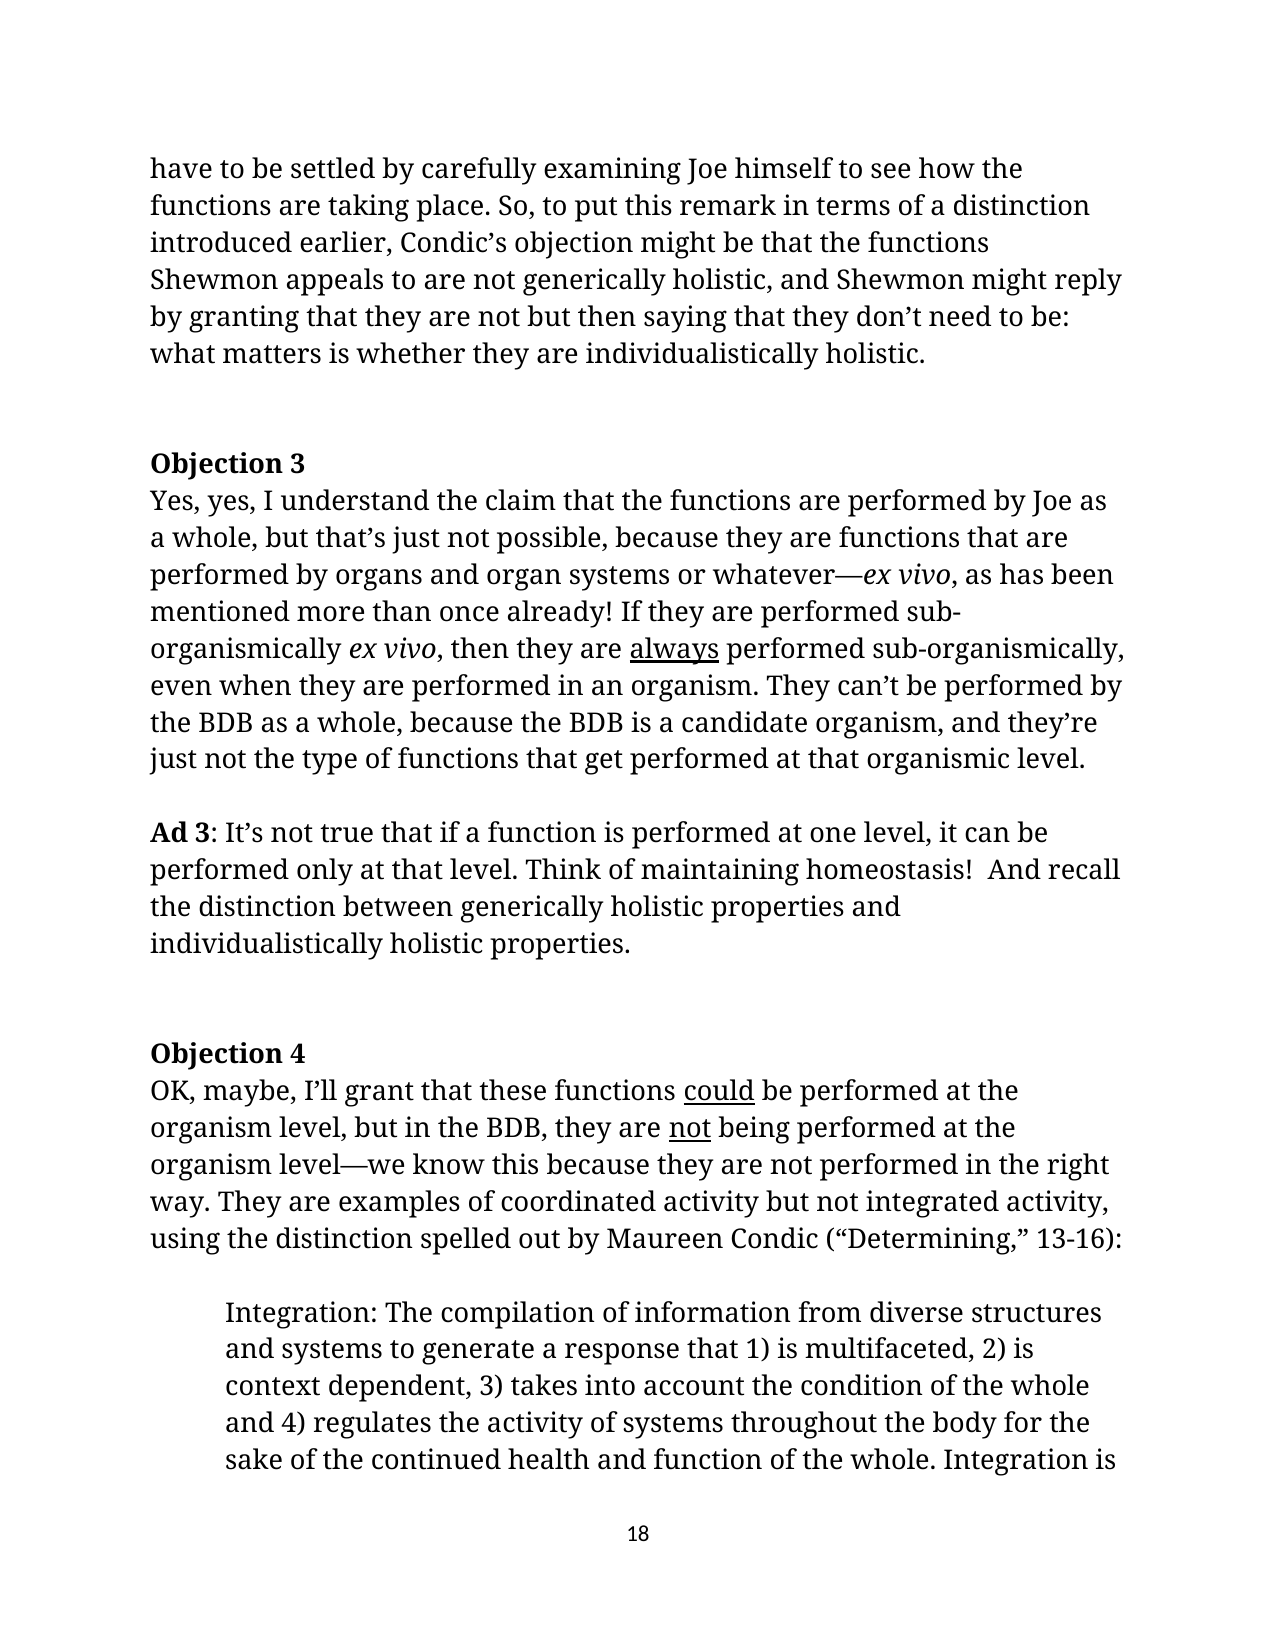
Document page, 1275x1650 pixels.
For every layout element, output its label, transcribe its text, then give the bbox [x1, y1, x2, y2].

text Objection 3 [150, 445, 1125, 482]
text Ad 3: It’s not true that if a function is performed at one level, it can be performed only at that level. Think of maintaining homeostasis! And recall the distinction between generically holistic properties and individualistically holistic properties. [150, 814, 1125, 961]
text Objection 4 [150, 1035, 1125, 1072]
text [150, 150, 1125, 371]
text Yes, yes, I understand the claim that the functions are performed by Joe as a whole, but that’s just not possible, because they are functions that are performed by organs and organ systems or whatever—ex vivo, as has been mentioned more than once already! If they are performed sub-organismically ex vivo, then they are always performed sub-organismically, even when they are performed in an organism. They can’t be performed by the BDB as a whole, because the BDB is a candidate organism, and they’re just not the type of functions that get performed at that organismic level. [150, 482, 1125, 777]
text OK, maybe, I’ll grant that these functions could be performed at the organism level, but in the BDB, they are not being performed at the organism level—we know this because they are not performed in the right way. They are examples of coordinated activity but not integrated activity, using the distinction spelled out by Maureen Condic (“Determining,” 13-16): [150, 1072, 1125, 1256]
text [225, 1293, 1125, 1477]
